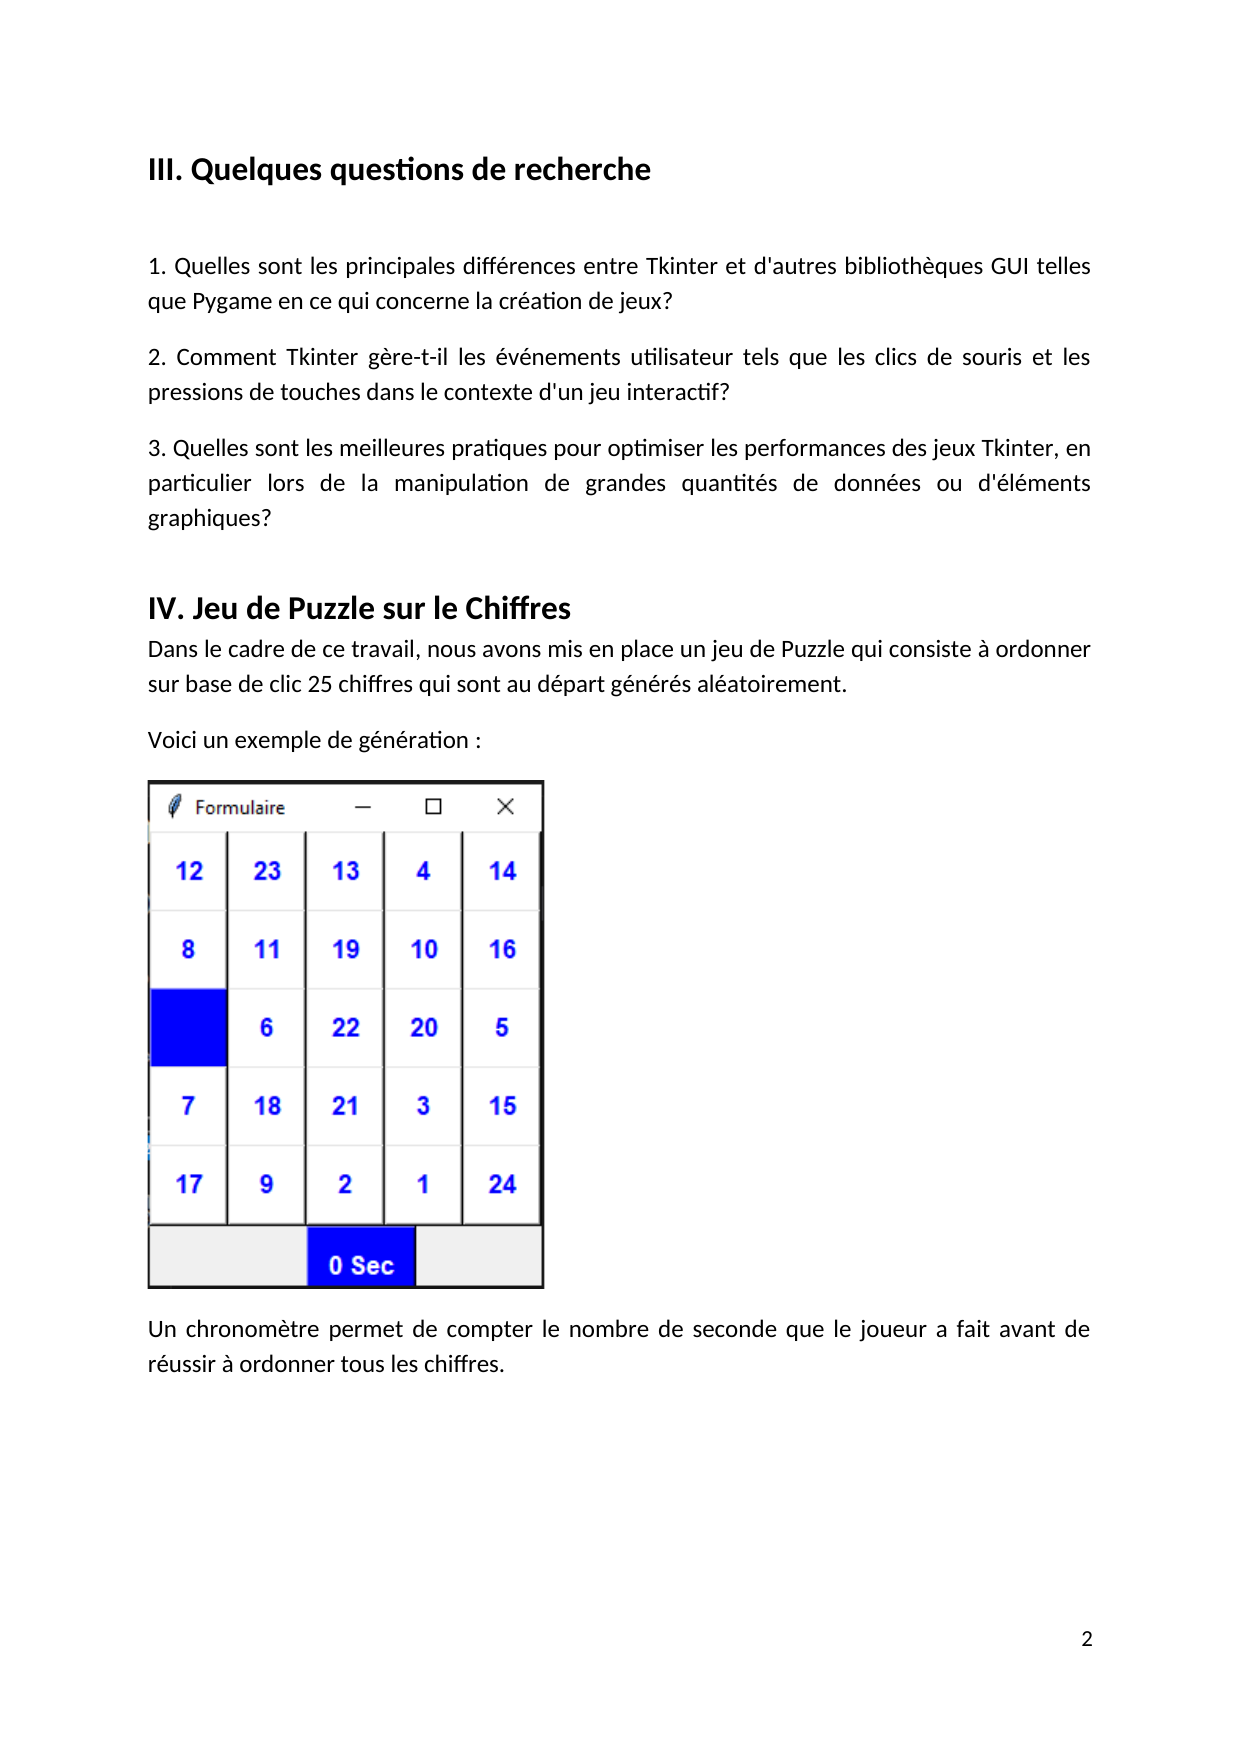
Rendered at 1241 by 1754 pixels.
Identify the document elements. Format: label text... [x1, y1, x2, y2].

text Voici un exemple de génération : [148, 724, 1093, 755]
text 1. Quelles sont les principales différences entre Tkinter et d'autres bibliothèques GUI telles que Pygame en ce qui concerne la création de jeux? [148, 250, 1093, 316]
subtitle III. Quelques questions de recherche [148, 148, 1093, 188]
text 2. Comment Tkinter gère-t-il les événements utilisateur tels que les clics de souris et les pressions de touches dans le contexte d'un jeu interactif? [148, 341, 1093, 407]
subtitle IV. Jeu de Puzzle sur le Chiffres [148, 587, 1093, 628]
picture [147, 780, 545, 1289]
text Un chronomètre permet de compter le nombre de seconde que le joueur a fait avant de réussir à ordonner tous les chiffres. [148, 1313, 1093, 1379]
text Dans le cadre de ce travail, nous avons mis en place un jeu de Puzzle qui consiste à ordonner sur base de clic 25 chiffres qui sont au départ générés aléatoirement. [148, 634, 1093, 699]
text 3. Quelles sont les meilleures pratiques pour optimiser les performances des jeux Tkinter, en particulier lors de la manipulation de grandes quantités de données ou d'éléments graphiques? [148, 432, 1093, 532]
